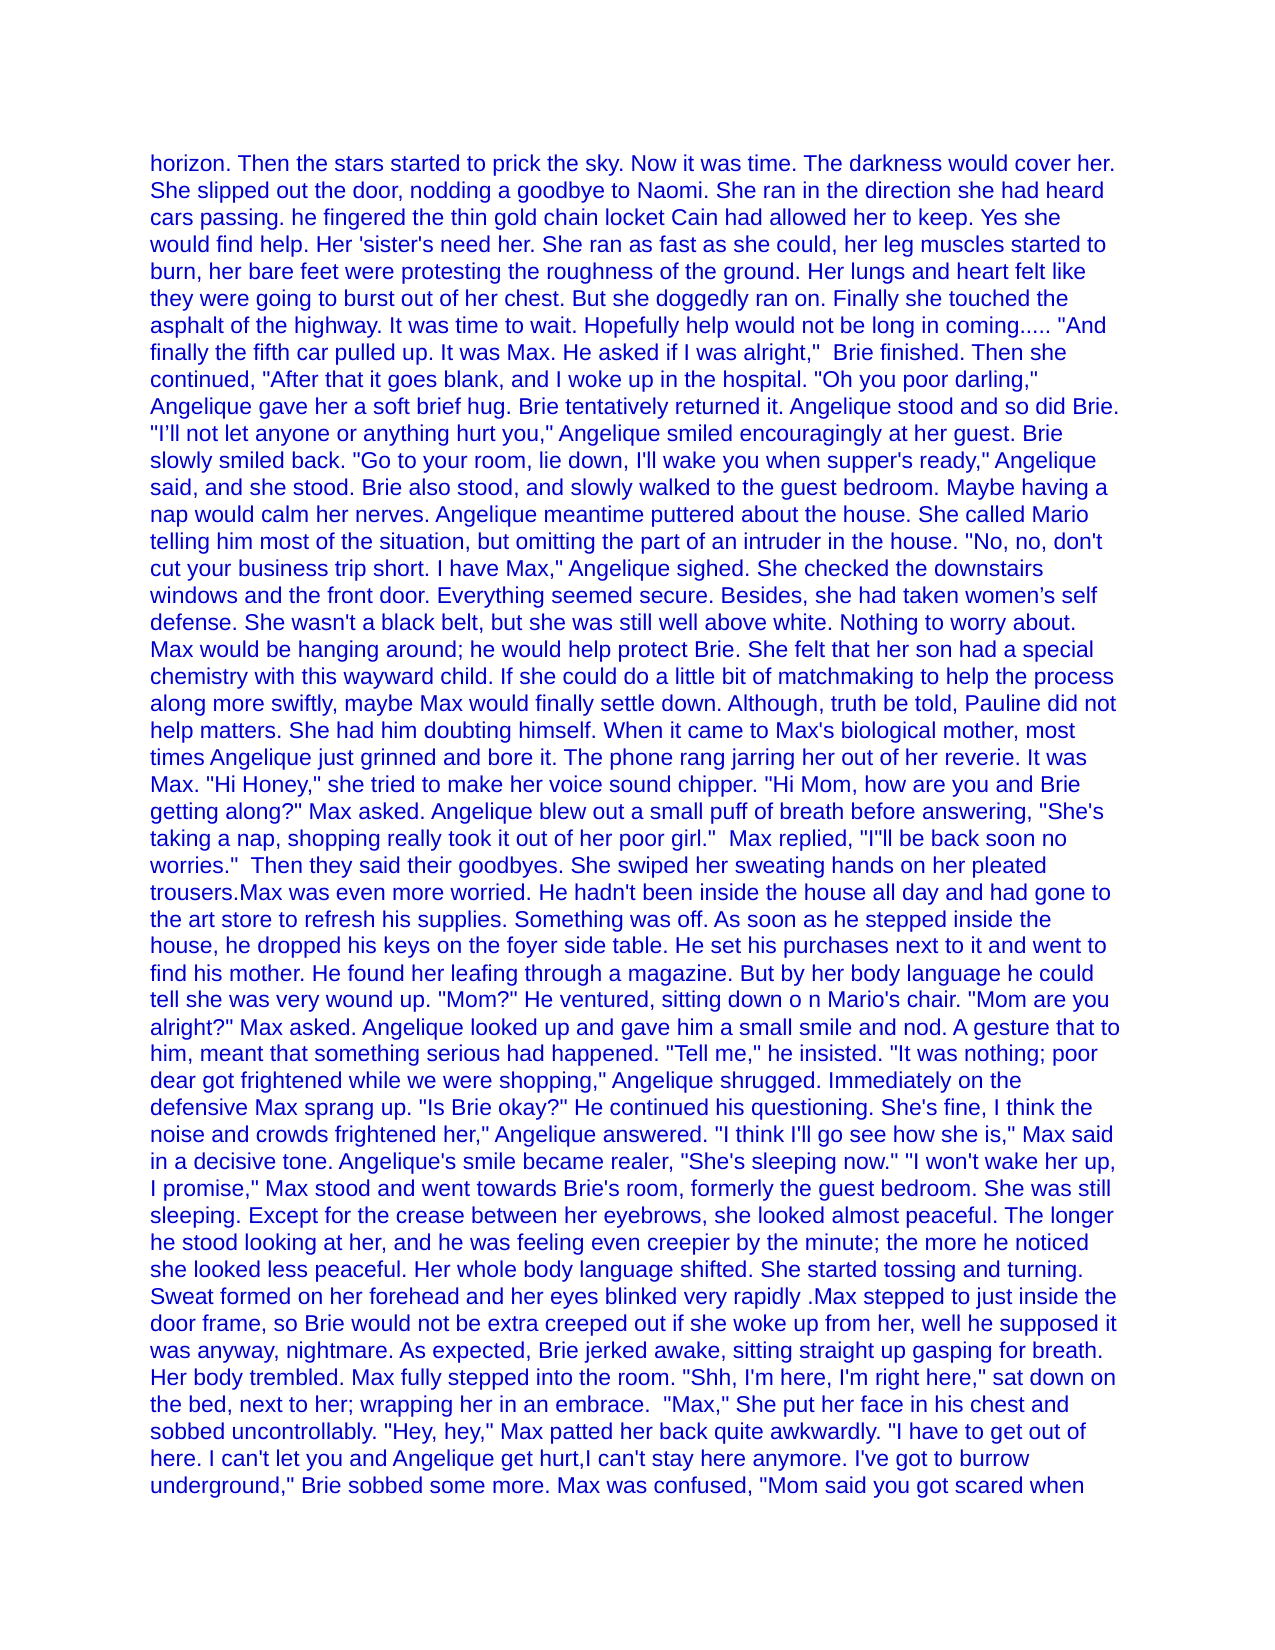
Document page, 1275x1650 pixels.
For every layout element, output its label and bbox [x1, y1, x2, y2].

text [150, 150, 1125, 1499]
